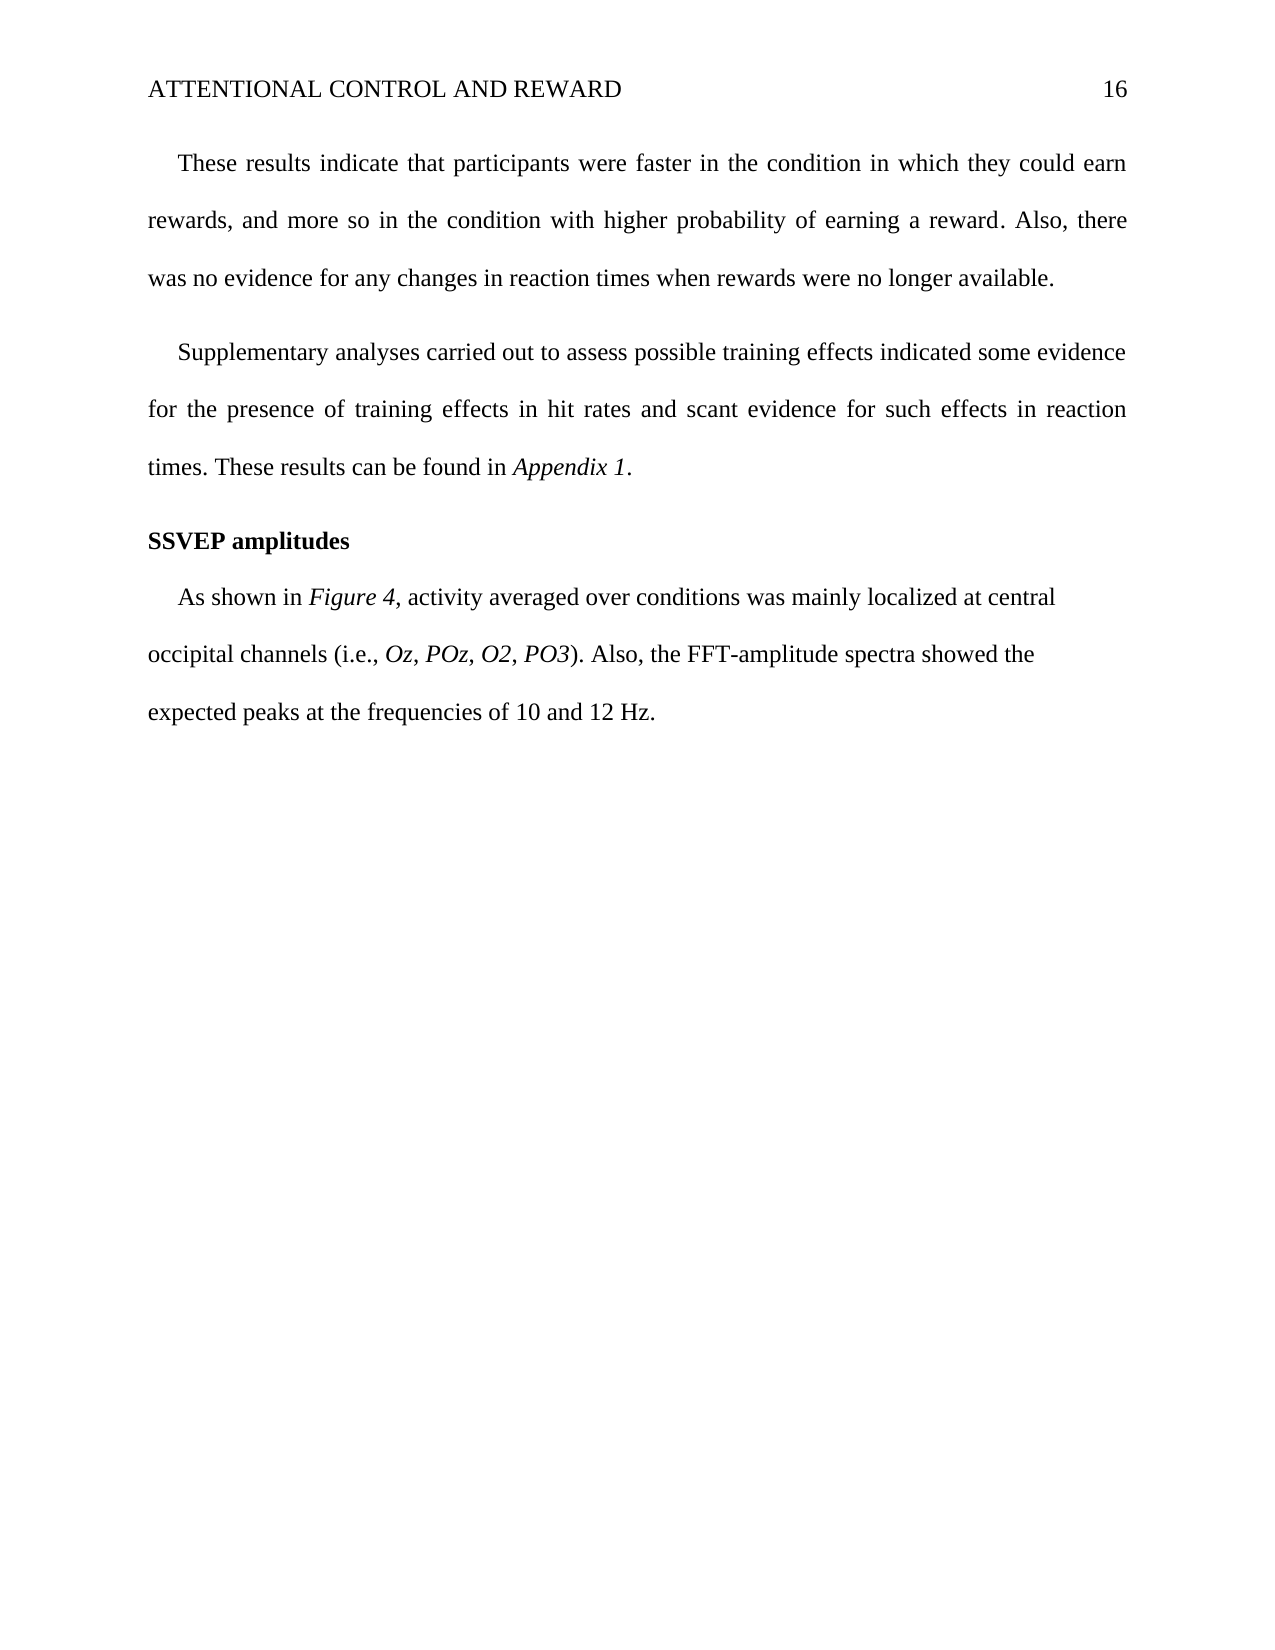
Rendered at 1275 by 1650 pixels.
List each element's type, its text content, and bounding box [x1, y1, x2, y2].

text As shown in Figure 4, activity averaged over conditions was mainly localized at central occipital channels (i.e., Oz, POz, O2, PO3). Also, the FFT-amplitude spectra showed the expected peaks at the frequencies of 10 and 12 Hz. [148, 582, 1127, 726]
text Supplementary analyses carried out to assess possible training effects indicated some evidence for the presence of training effects in hit rates and scant evidence for such effects in reaction times. These results can be found in Appendix 1. [148, 337, 1127, 481]
subtitle SSVEP amplitudes [148, 526, 1127, 555]
